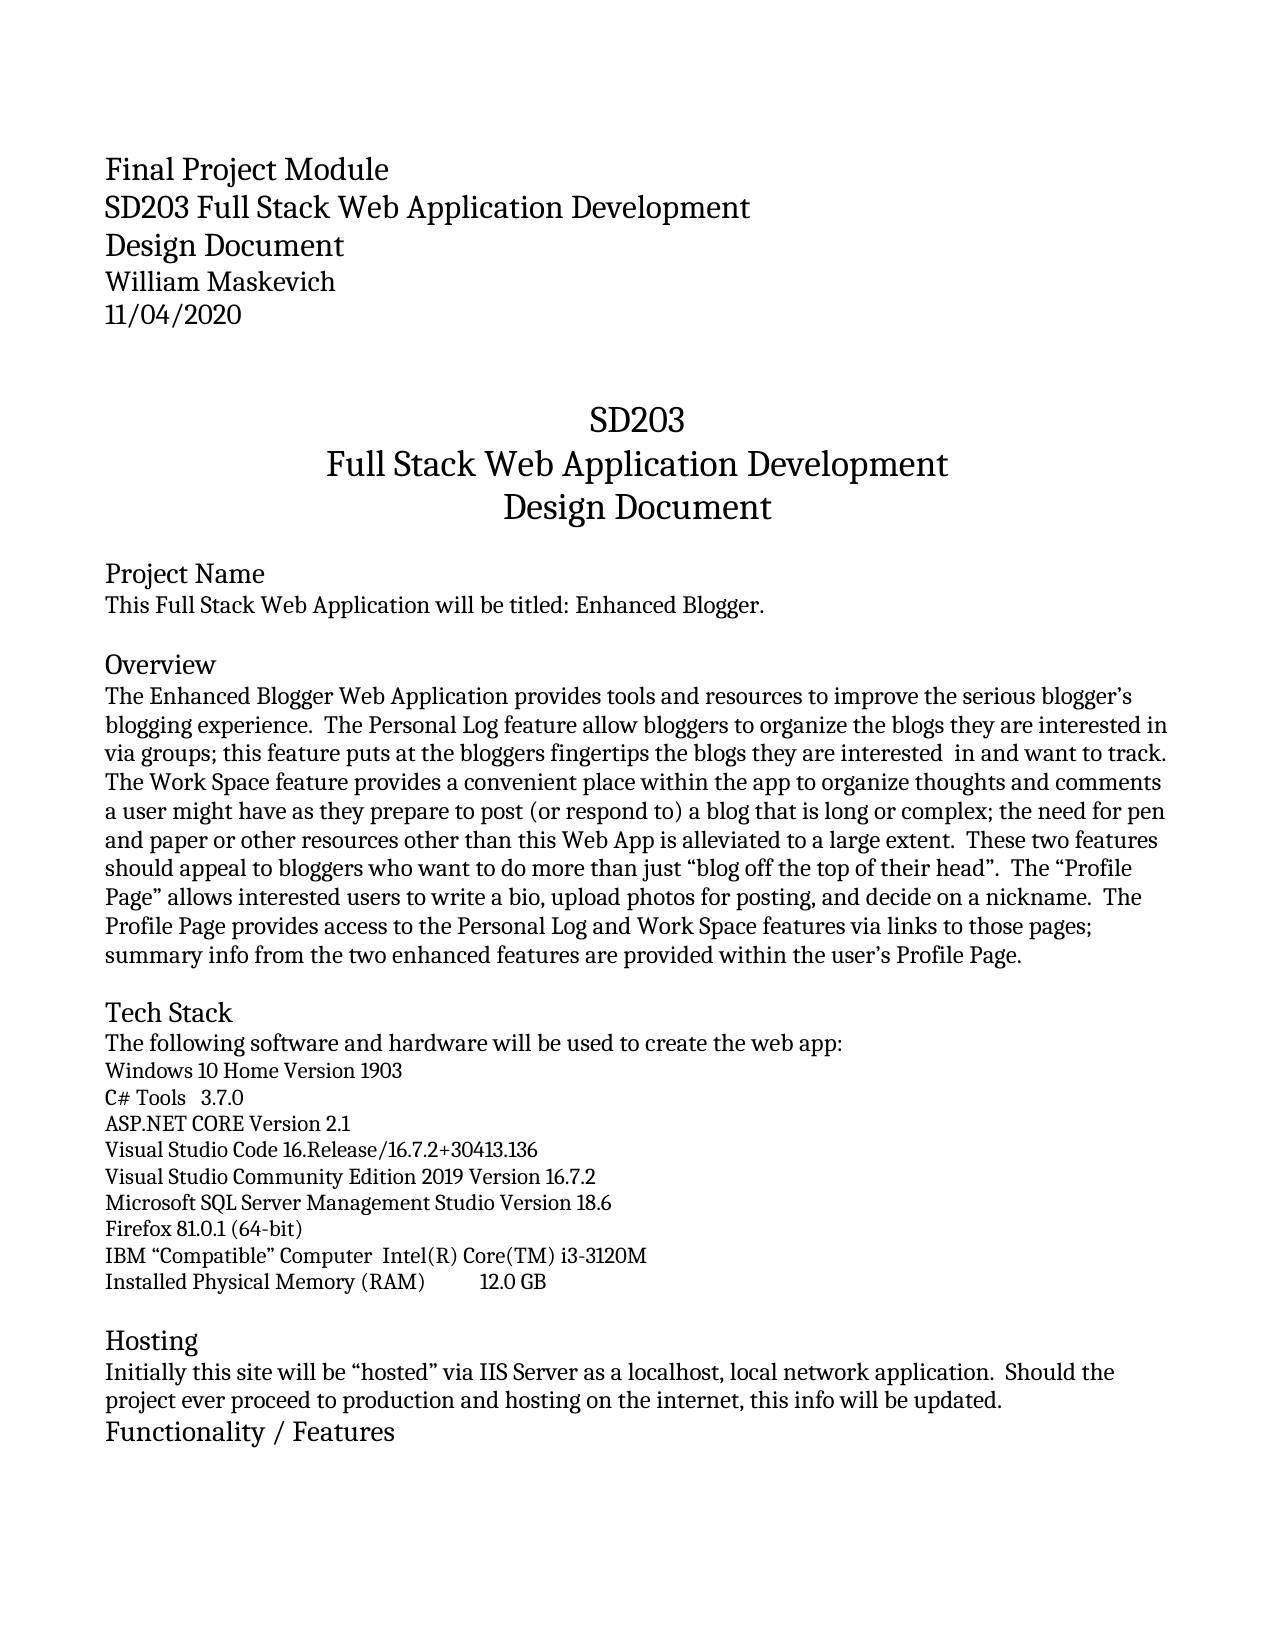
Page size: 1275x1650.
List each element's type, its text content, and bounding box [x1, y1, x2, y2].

text Initially this site will be “hosted” via IIS Server as a localhost, local network application. Should the project ever proceed to production and hosting on the internet, this info will be updated. [105, 1357, 1170, 1415]
text Microsoft SQL Server Management Studio Version 18.6 [105, 1190, 1170, 1216]
text The following software and hardware will be used to create the web app: [105, 1029, 1170, 1058]
text Windows 10 Home Version 1903 [105, 1058, 1170, 1084]
text SD203 Full Stack Web Application Development [105, 188, 1170, 227]
text Overview [105, 648, 1170, 682]
text Tech Stack [105, 996, 1170, 1029]
text Design Document [105, 227, 1170, 265]
text Firefox 81.0.1 (64-bit) [105, 1216, 1170, 1242]
text This Full Stack Web Application will be titled: Enhanced Blogger. [105, 591, 1170, 619]
text Functionality / Features [105, 1415, 1170, 1448]
text Final Project Module [105, 150, 1170, 188]
text 11/04/2020 [105, 298, 1170, 332]
text William Maskevich [105, 265, 1170, 298]
text Hosting [105, 1324, 1170, 1357]
text SD203 [105, 399, 1170, 442]
text Project Name [105, 557, 1170, 591]
text C# Tools 3.7.0 [105, 1084, 1170, 1111]
text Visual Studio Code 16.Release/16.7.2+30413.136 [105, 1137, 1170, 1163]
text ASP.NET CORE Version 2.1 [105, 1111, 1170, 1137]
text Full Stack Web Application Development [105, 442, 1170, 485]
text IBM “Compatible” Computer Intel(R) Core(TM) i3-3120M [105, 1242, 1170, 1269]
text Installed Physical Memory (RAM) 12.0 GB [105, 1269, 1170, 1295]
text The Enhanced Blogger Web Application provides tools and resources to improve the serious blogger’s blogging experience. The Personal Log feature allow bloggers to organize the blogs they are interested in via groups; this feature puts at the bloggers fingertips the blogs they are interested in and want to track. The Work Space feature provides a convenient place within the app to organize thoughts and comments a user might have as they prepare to post (or respond to) a blog that is long or complex; the need for pen and paper or other resources other than this Web App is alleviated to a large extent. These two features should appeal to bloggers who want to do more than just “blog off the top of their head”. The “Profile Page” allows interested users to write a bio, upload photos for posting, and decide on a nickname. The Profile Page provides access to the Personal Log and Work Space features via links to those pages; summary info from the two enhanced features are provided within the user’s Profile Page. [105, 682, 1170, 969]
text Visual Studio Community Edition 2019 Version 16.7.2 [105, 1163, 1170, 1190]
text Design Document [105, 485, 1170, 528]
